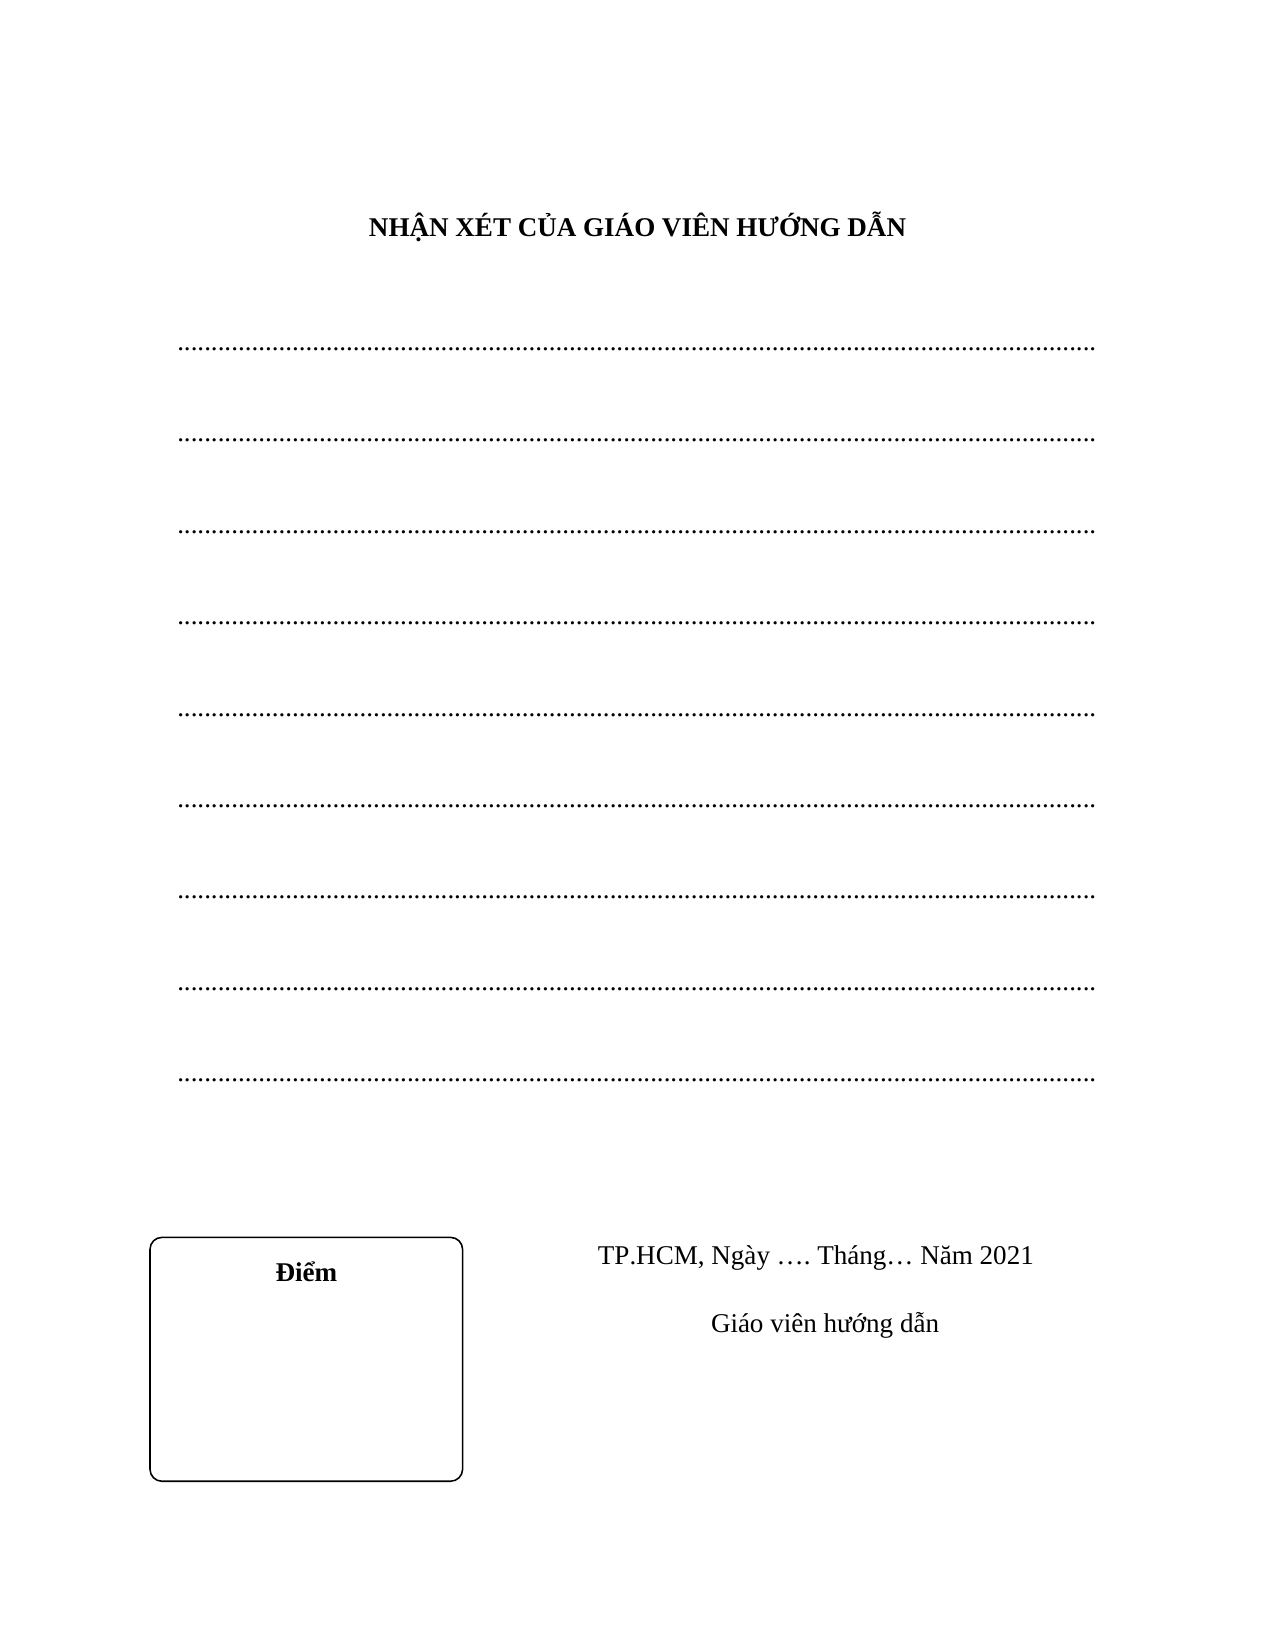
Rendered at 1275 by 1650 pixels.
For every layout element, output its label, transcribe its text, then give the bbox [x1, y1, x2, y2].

text ........................................................................................................................................ [148, 508, 1127, 539]
text ........................................................................................................................................ [148, 1057, 1127, 1088]
text ........................................................................................................................................ [148, 874, 1127, 905]
text ........................................................................................................................................ [148, 325, 1127, 356]
text ........................................................................................................................................ [148, 691, 1127, 722]
text TP.HCM, Ngày …. Tháng… Năm 2021 [151, 1239, 461, 1271]
text ........................................................................................................................................ [148, 782, 1127, 813]
subtitle NHẬN XÉT CỦA GIÁO VIÊN HƯỚNG DẪN [150, 211, 1125, 242]
text ........................................................................................................................................ [148, 416, 1127, 447]
text Giáo viên hướng dẫn [525, 1307, 1125, 1338]
text ........................................................................................................................................ [148, 599, 1127, 630]
text ........................................................................................................................................ [148, 965, 1127, 996]
text TP.HCM, Ngày …. Tháng… Năm 2021 [460, 1239, 1072, 1271]
